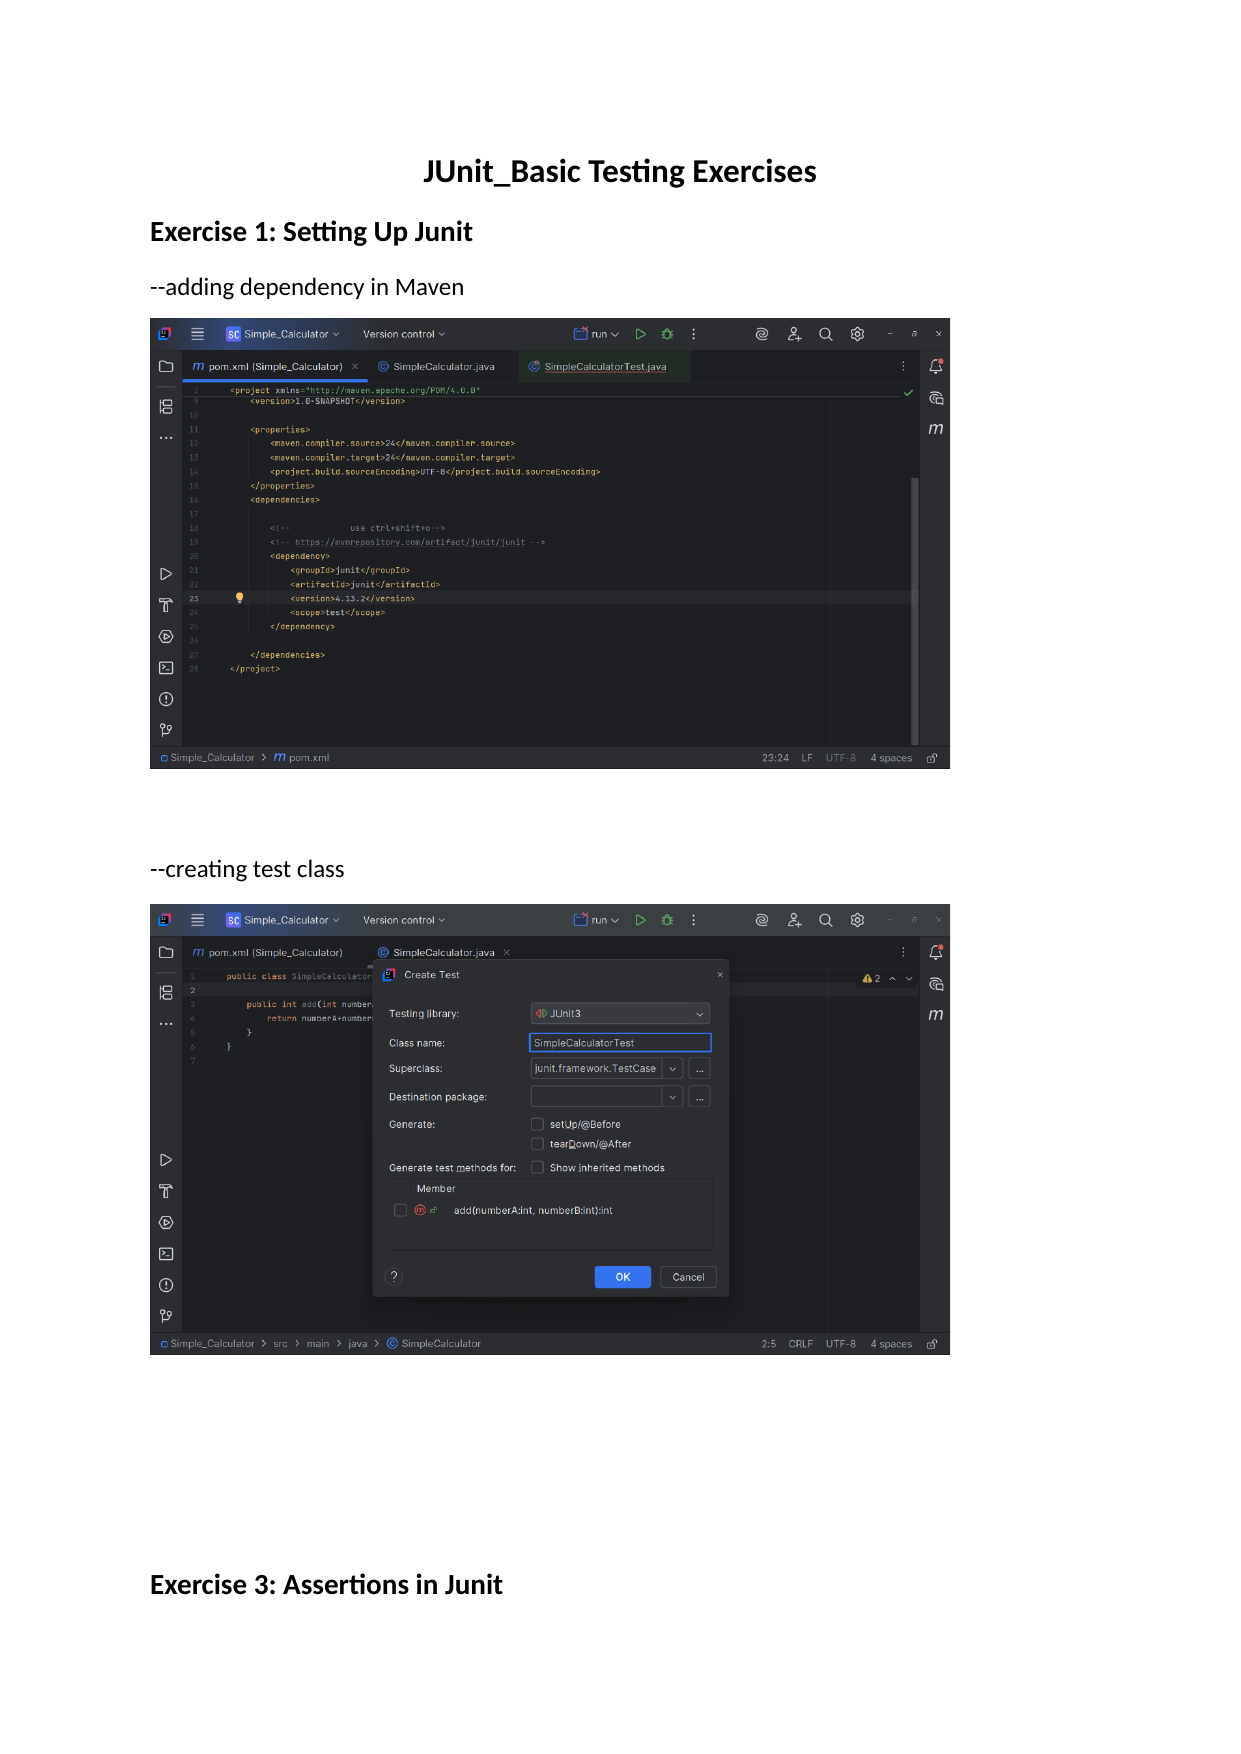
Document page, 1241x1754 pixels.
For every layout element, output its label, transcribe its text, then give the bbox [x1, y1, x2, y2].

text --creating test class [150, 853, 1090, 883]
text JUnit_Basic Testing Exercises [150, 150, 1090, 191]
picture [150, 318, 951, 769]
text --adding dependency in Maven [150, 271, 1090, 302]
picture [150, 904, 951, 1355]
text Exercise 3: Assertions in Junit [150, 1566, 1090, 1602]
text Exercise 1: Setting Up Junit [150, 213, 1090, 249]
